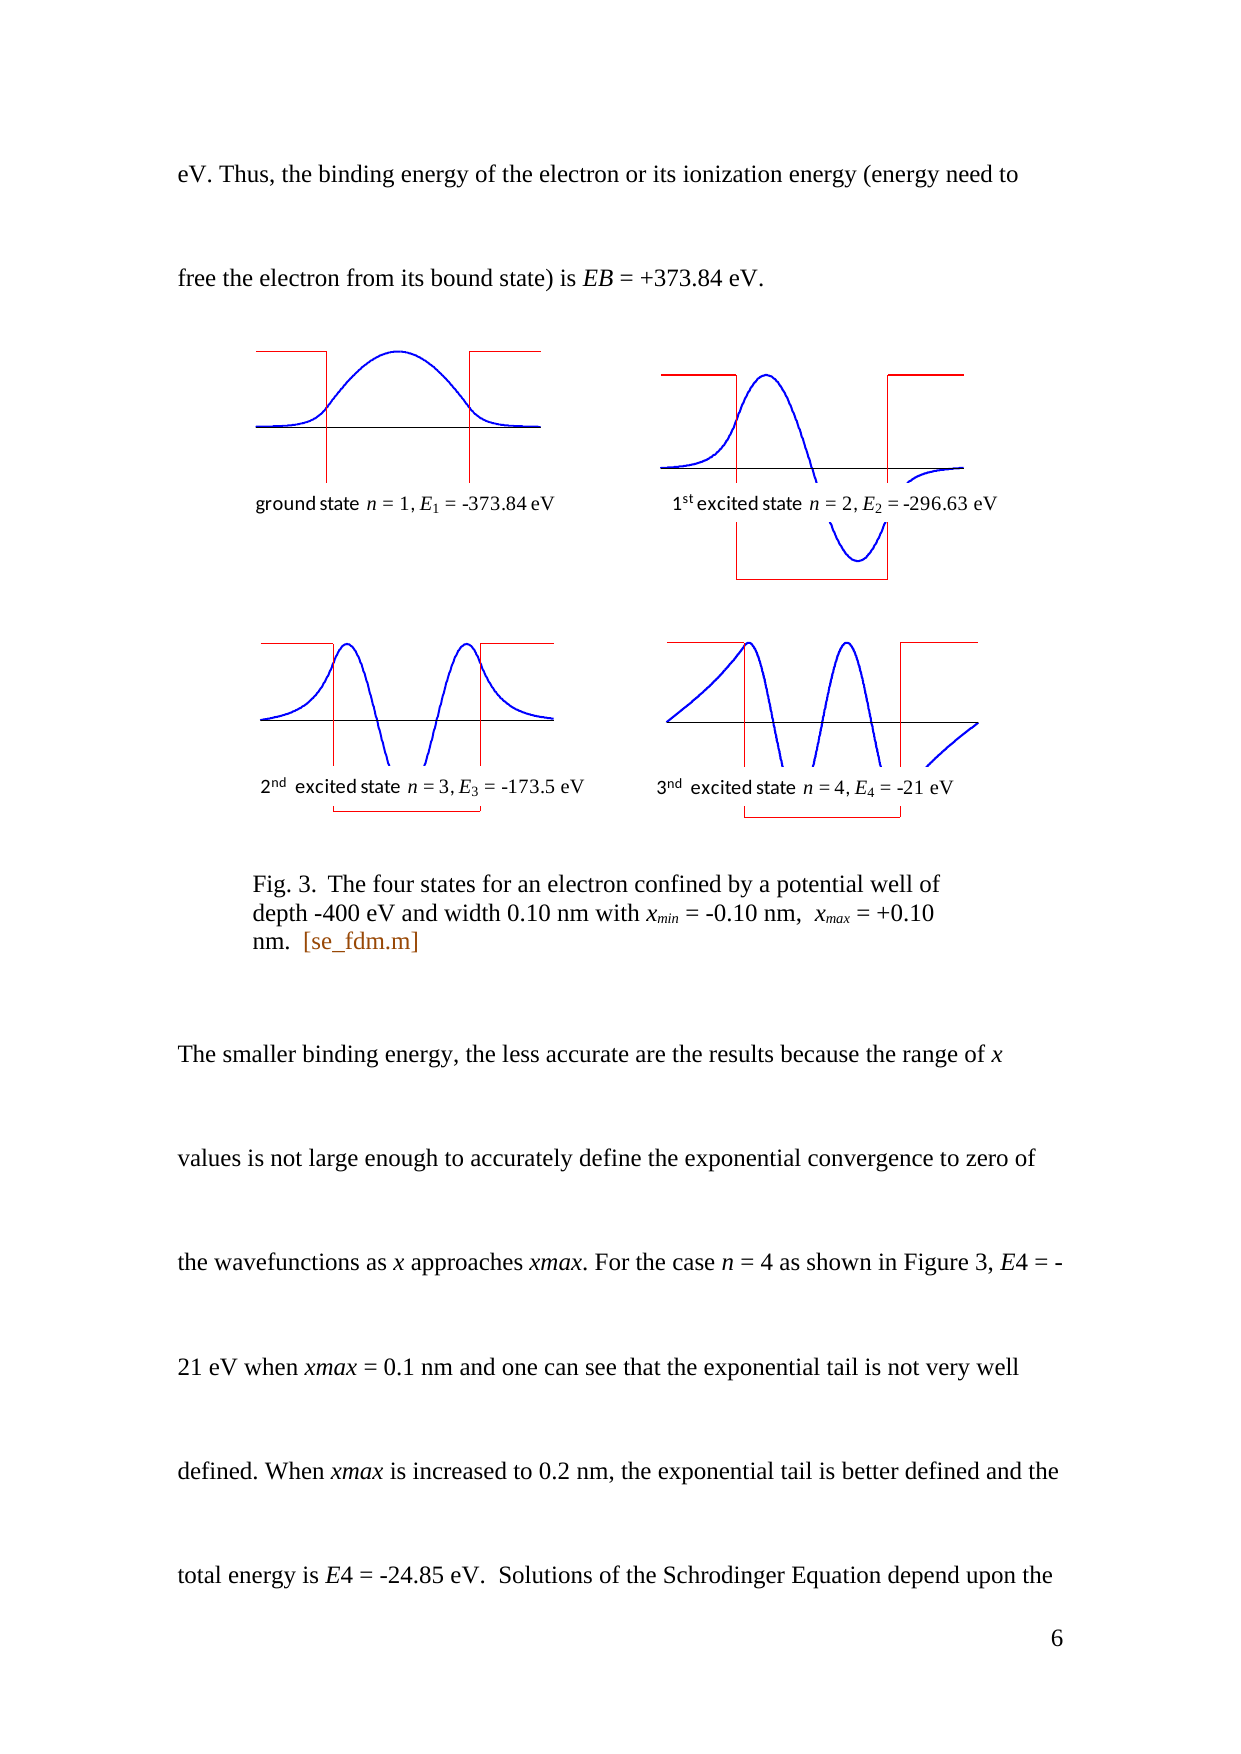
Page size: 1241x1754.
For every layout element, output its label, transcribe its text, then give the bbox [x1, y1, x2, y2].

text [177, 118, 1063, 292]
text Fig. 3. The four states for an electron confined by a potential well of depth -400 eV and width 0.10 nm with xmin = -0.10 nm, xmax = +0.10 nm. [se_fdm.m] [177, 869, 975, 955]
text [177, 998, 1063, 1589]
